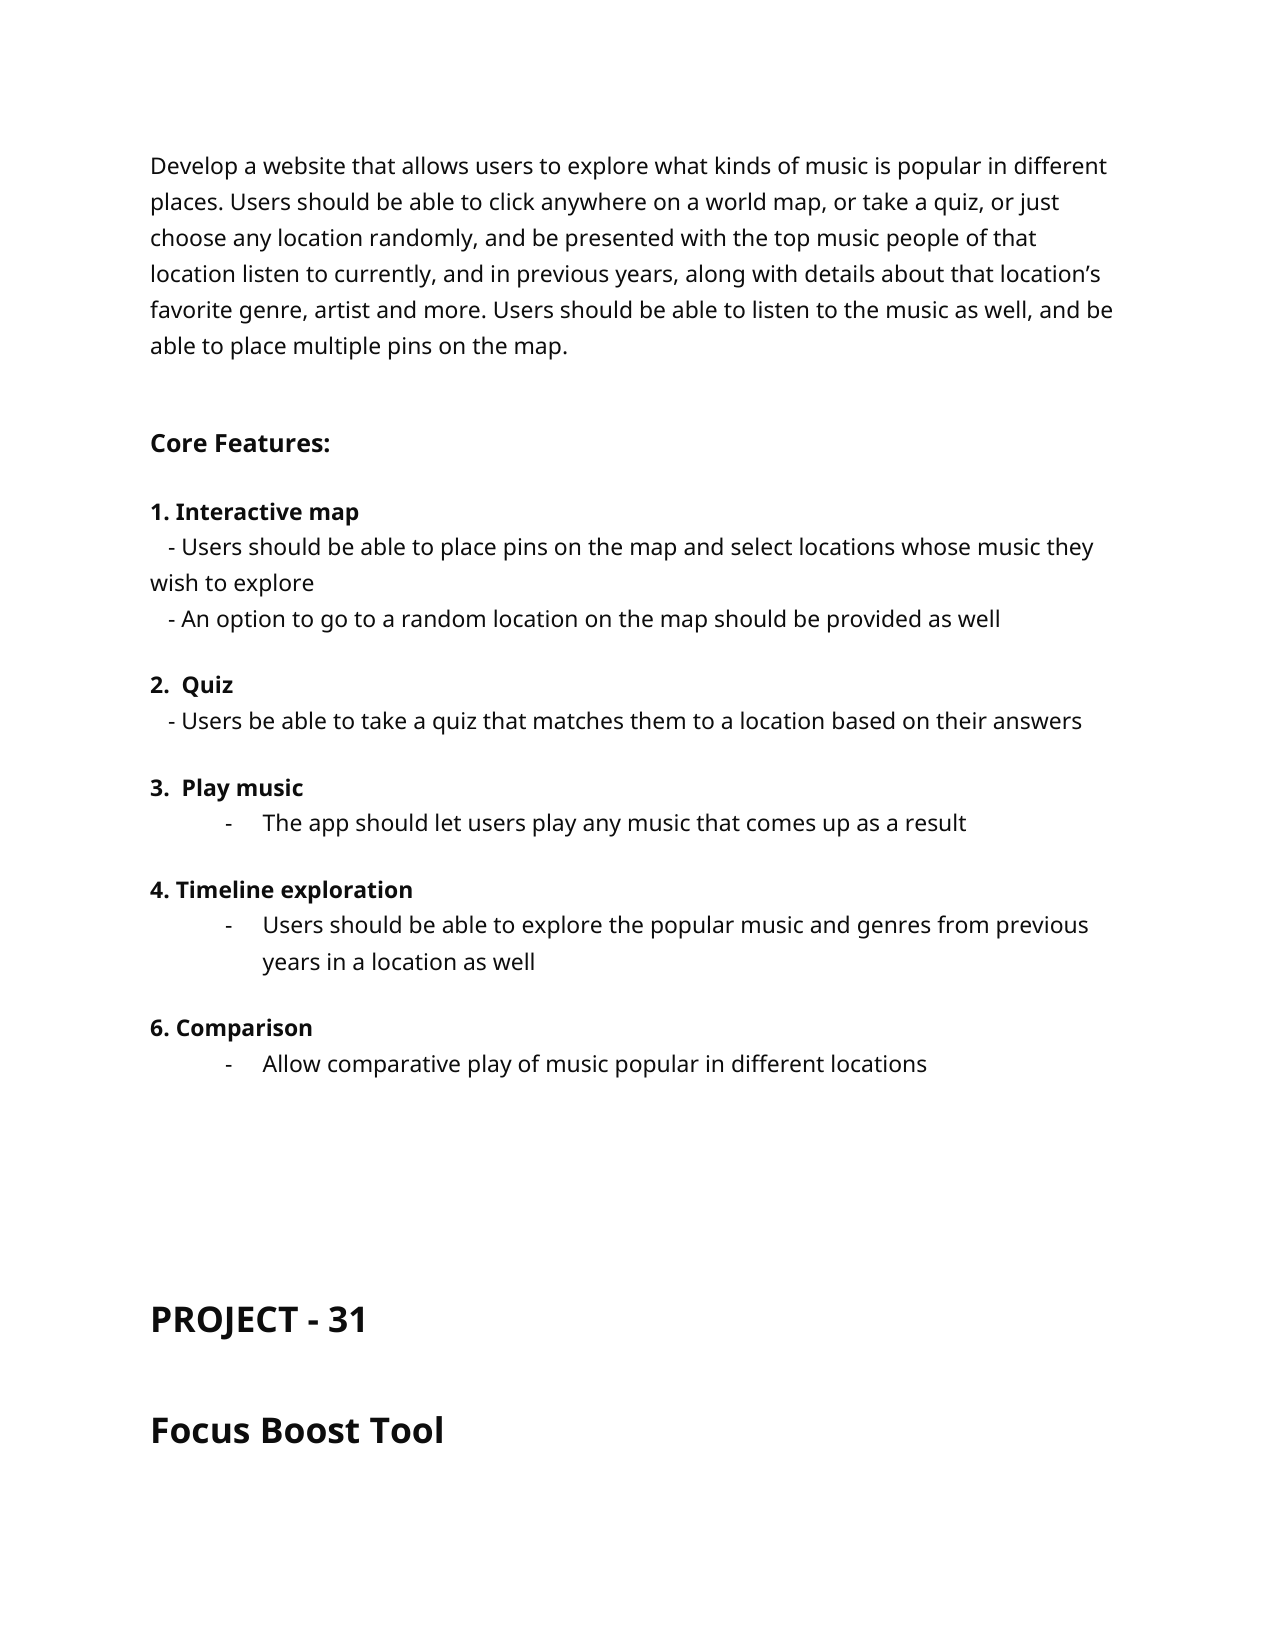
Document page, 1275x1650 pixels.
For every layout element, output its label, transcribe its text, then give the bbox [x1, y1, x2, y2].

text - Users should be able to place pins on the map and select locations whose music they wish to explore [150, 531, 1125, 598]
text - An option to go to a random location on the map should be provided as well [150, 603, 1125, 634]
text 6. Comparison [150, 1012, 1125, 1043]
text 4. Timeline exploration [150, 873, 1125, 905]
text 3. Play music [150, 771, 1125, 803]
text Focus Boost Tool [150, 1406, 1125, 1454]
text - The app should let users play any music that comes up as a result [225, 807, 1125, 839]
text PROJECT - 31 [150, 1295, 1125, 1343]
text 1. Interactive map [150, 495, 1125, 527]
text - Allow comparative play of music popular in different locations [225, 1047, 1125, 1079]
text - Users should be able to explore the popular music and genres from previous years in a location as well [225, 909, 1125, 977]
text Develop a website that allows users to explore what kinds of music is popular in different places. Users should be able to click anywhere on a world map, or take a quiz, or just choose any location randomly, and be presented with the top music people of that location listen to currently, and in previous years, along with details about that location’s favorite genre, artist and more. Users should be able to listen to the music as well, and be able to place multiple pins on the map. [150, 150, 1125, 361]
text 2. Quiz [150, 669, 1125, 701]
text Core Features: [150, 426, 1125, 460]
text - Users be able to take a quiz that matches them to a location based on their answers [150, 705, 1125, 737]
